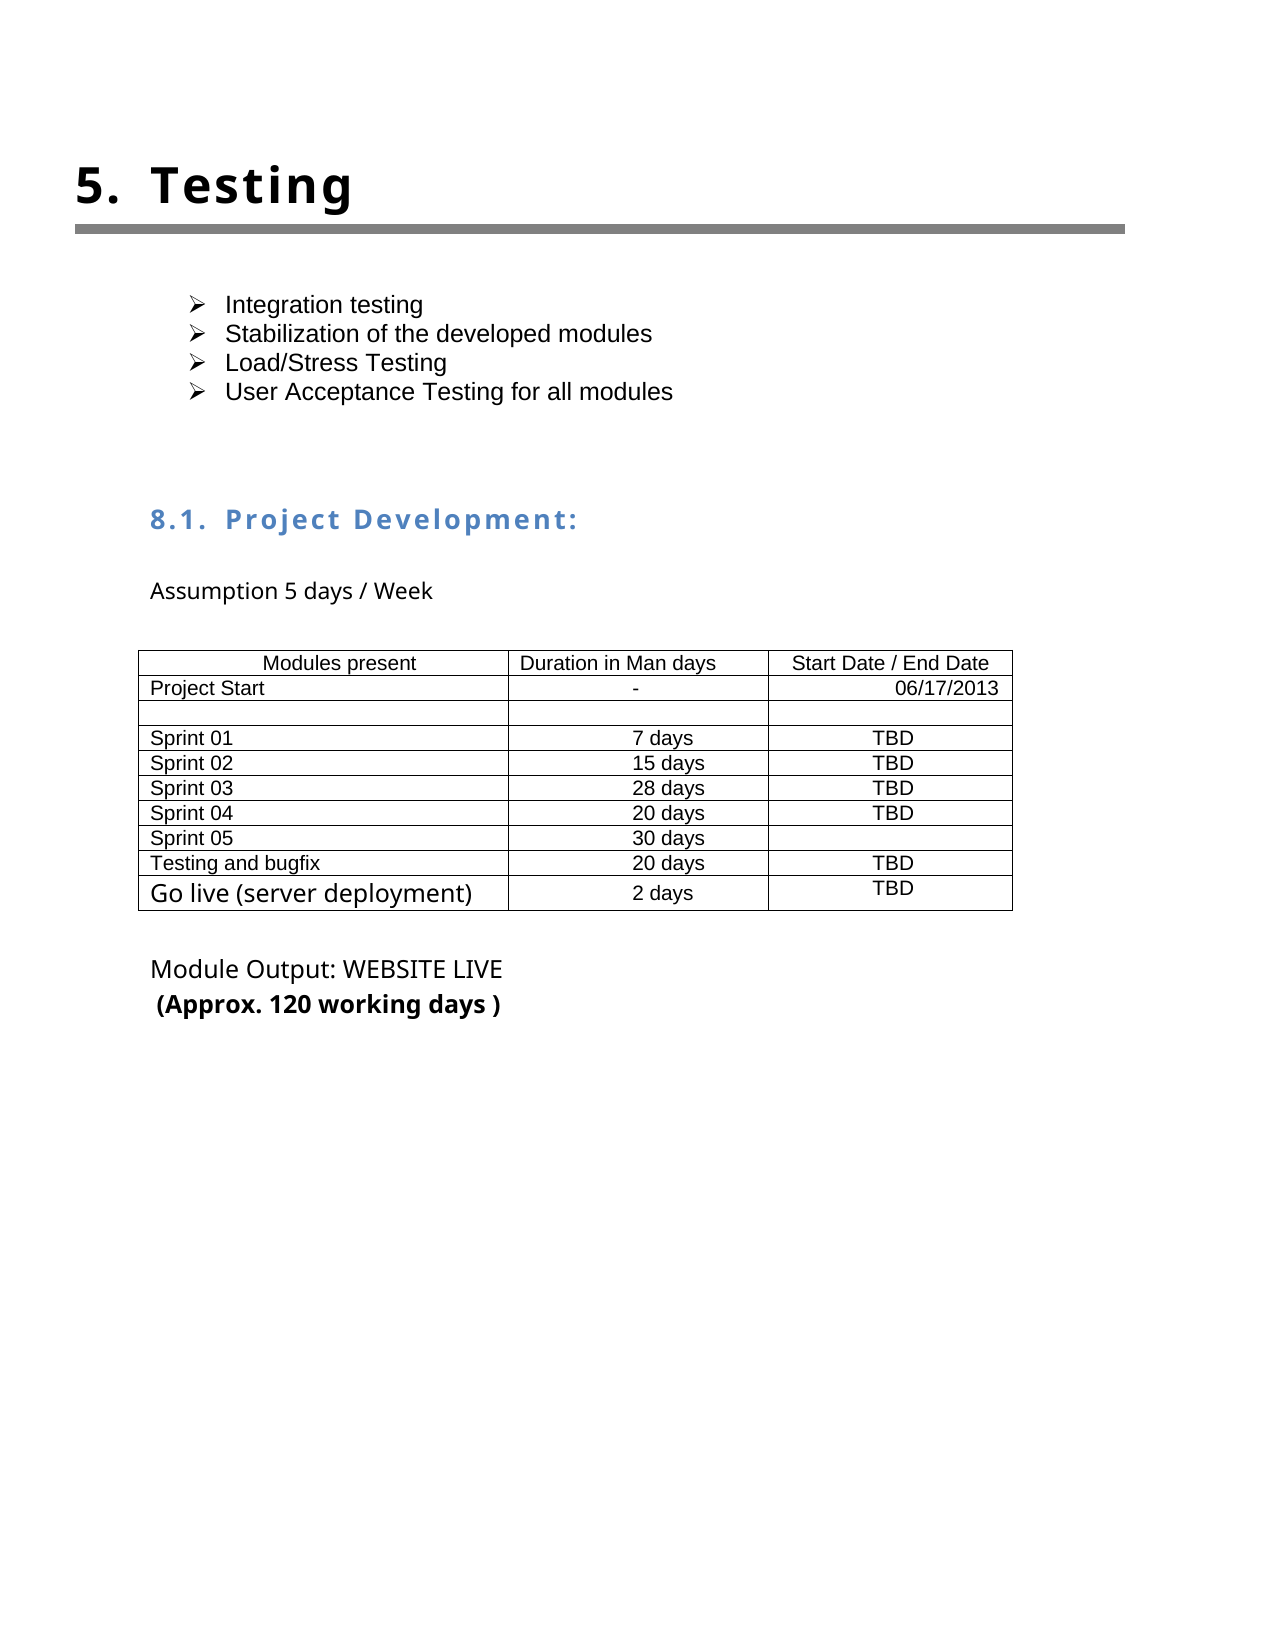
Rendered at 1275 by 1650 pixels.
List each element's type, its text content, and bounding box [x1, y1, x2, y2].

table_header Duration in Man days [509, 651, 768, 675]
table_cell 15 days [509, 751, 768, 775]
table_cell 7 days [509, 726, 768, 750]
table_cell TBD [769, 751, 1012, 775]
table_cell 20 days [509, 851, 768, 875]
list Integration testing [187, 290, 1125, 319]
text Module Output: WEBSITE LIVE [150, 952, 1125, 986]
table_cell [139, 701, 508, 725]
table_cell 06/17/2013 [769, 676, 1012, 700]
text (Approx. 120 working days ) [150, 986, 1125, 1020]
table_cell 28 days [509, 776, 768, 800]
table_cell [769, 701, 1012, 725]
table_cell Sprint 03 [139, 776, 508, 800]
table_cell [509, 701, 768, 725]
text Assumption 5 days / Week [150, 575, 1125, 606]
table_cell TBD [769, 876, 1012, 910]
table_cell Project Start [139, 676, 508, 700]
table_cell TBD [769, 726, 1012, 750]
table_cell Sprint 05 [139, 826, 508, 850]
table_cell Testing and bugfix [139, 851, 508, 875]
subtitle 8.1. Project Development: [150, 500, 1125, 537]
table_cell 20 days [509, 801, 768, 825]
table_header Modules present [139, 651, 508, 675]
table_cell Go live (server deployment) [139, 876, 508, 910]
table_cell Sprint 01 [139, 726, 508, 750]
table_cell 2 days [509, 876, 768, 910]
table_cell 30 days [509, 826, 768, 850]
table_header Start Date / End Date [769, 651, 1012, 675]
table_cell TBD [769, 801, 1012, 825]
list User Acceptance Testing for all modules [187, 377, 1125, 405]
list Load/Stress Testing [187, 348, 1125, 377]
table_cell TBD [769, 851, 1012, 875]
table_cell Sprint 02 [139, 751, 508, 775]
list Stabilization of the developed modules [187, 319, 1125, 348]
table_cell Sprint 04 [139, 801, 508, 825]
table_cell TBD [769, 776, 1012, 800]
table_cell - [509, 676, 768, 700]
table_cell [769, 826, 1012, 850]
subtitle 5. Testing [75, 150, 1125, 224]
